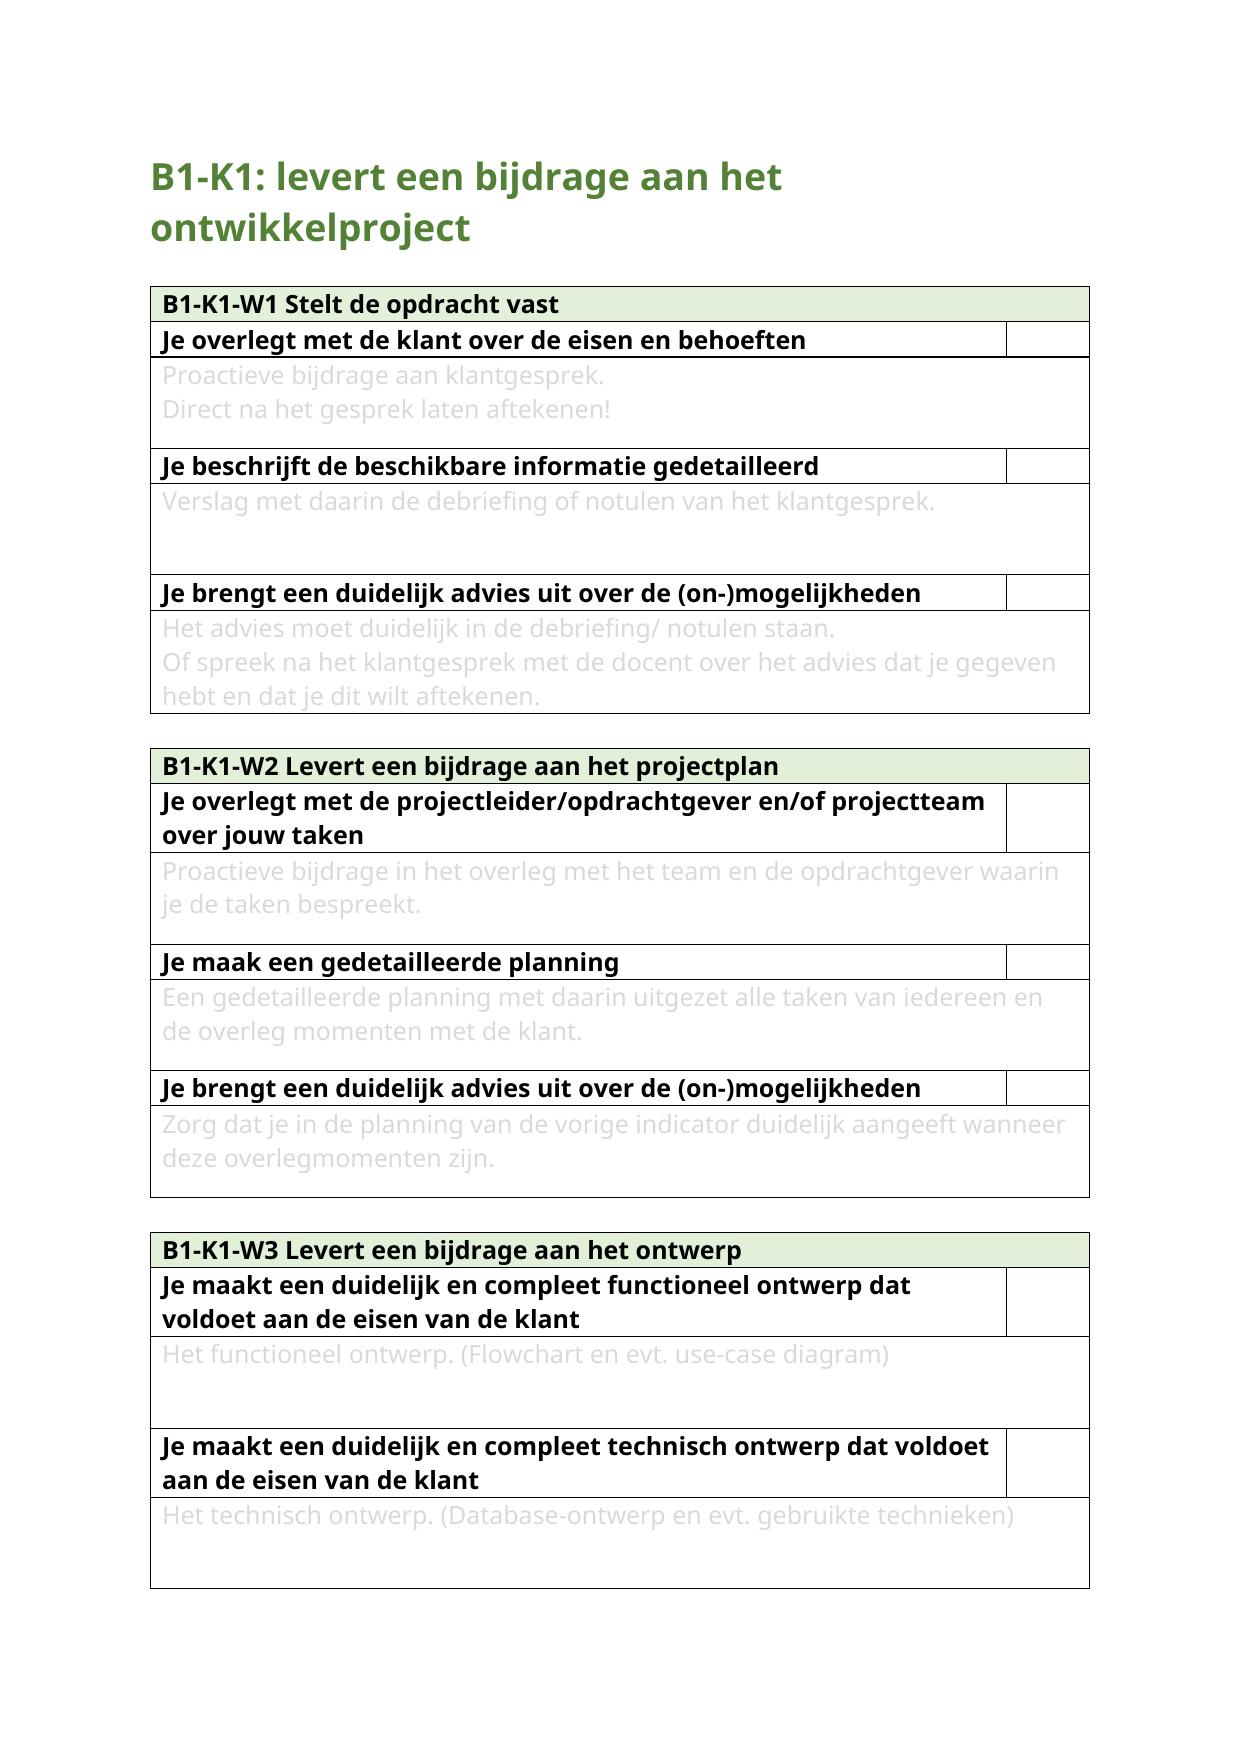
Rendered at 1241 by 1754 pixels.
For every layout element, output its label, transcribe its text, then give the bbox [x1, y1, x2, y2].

table_cell Je maakt een duidelijk en compleet functioneel ontwerp dat voldoet aan de eisen van de klant [151, 1268, 1006, 1336]
table_cell Je beschrijft de beschikbare informatie gedetailleerd [151, 449, 1006, 483]
table_cell ﻿Verslag met daarin de debriefing of notulen van het klantgesprek. [151, 484, 1089, 574]
table_cell Je maakt een duidelijk en compleet technisch ontwerp dat voldoet aan de eisen van de klant [151, 1429, 1006, 1497]
table_cell Je maak een gedetailleerde planning [151, 945, 1006, 979]
table_cell [1007, 1071, 1089, 1105]
table_cell ﻿Het technisch ontwerp. (Database-ontwerp en evt. gebruikte technieken) [151, 1498, 1089, 1588]
text B1-K1: levert een bijdrage aan het ontwikkelproject [150, 150, 1090, 252]
table_cell ﻿Proactieve bijdrage aan klantgesprek. Direct na het gesprek laten aftekenen! [151, 358, 1089, 448]
table_cell [1007, 322, 1089, 356]
table_cell Je brengt een duidelijk advies uit over de (on-)mogelijkheden [151, 575, 1006, 609]
table_cell ﻿Het functioneel ontwerp. (Flowchart en evt. use-case diagram) [151, 1337, 1089, 1427]
table_cell [1007, 945, 1089, 979]
table_cell [1007, 784, 1089, 852]
table_cell [1007, 1268, 1089, 1336]
table_header B1-K1-W3 Levert een bijdrage aan het ontwerp [151, 1233, 1089, 1267]
table_cell ﻿Proactieve bijdrage in het overleg met het team en de opdrachtgever waarin je de taken bespreekt. [151, 853, 1089, 943]
table_header B1-K1-W2 Levert een bijdrage aan het projectplan [151, 749, 1089, 783]
table_cell [1007, 1429, 1089, 1497]
table_cell [1007, 449, 1089, 483]
table_cell ﻿﻿Zorg dat je in de planning van de vorige indicator duidelijk aangeeft wanneer deze overlegmomenten zijn. [151, 1106, 1089, 1197]
table_cell Je overlegt met de klant over de eisen en behoeften [151, 322, 1006, 356]
table_header B1-K1-W1 Stelt de opdracht vast [151, 287, 1089, 321]
table_cell Een gedetailleerde planning met daarin uitgezet alle taken van iedereen en de overleg momenten met de klant. [151, 980, 1089, 1070]
table_cell ﻿Het advies moet duidelijk in de debriefing/ notulen staan. Of spreek na het klantgesprek met de docent over het advies dat je gegeven hebt en dat je dit wilt aftekenen. [151, 611, 1089, 713]
table_cell Je brengt een duidelijk advies uit over de (on-)mogelijkheden [151, 1071, 1006, 1105]
table_cell [1007, 575, 1089, 609]
table_cell Je overlegt met de projectleider/opdrachtgever en/of projectteam over jouw taken [151, 784, 1006, 852]
